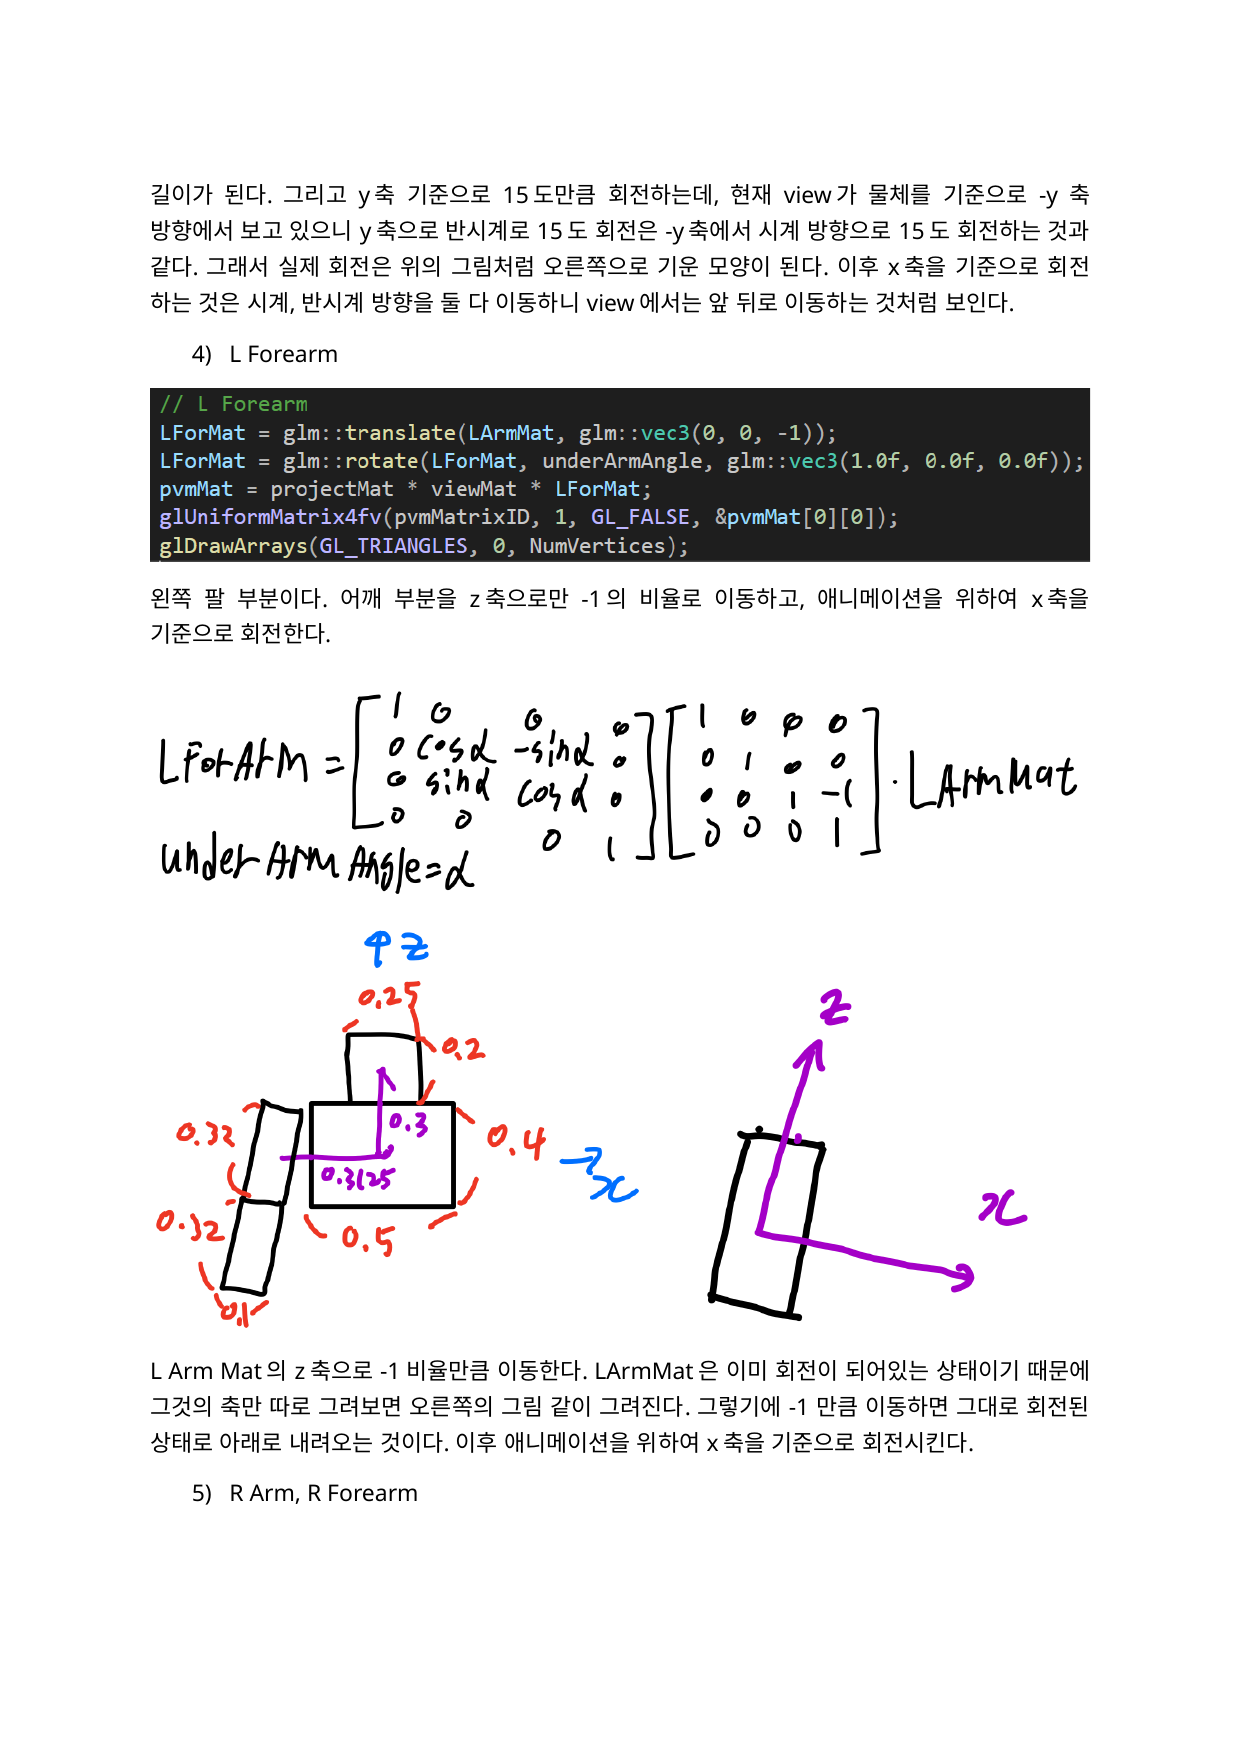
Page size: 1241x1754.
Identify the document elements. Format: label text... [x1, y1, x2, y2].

list R Arm, R Forearm [192, 1477, 1090, 1509]
text 왼쪽 팔 부분이다. 어깨 부분을 z축으로만 -1의 비율로 이동하고, 애니메이션을 위하여 x축을 기준으로 회전한다. [150, 580, 1090, 650]
list L Forearm [192, 338, 1090, 369]
picture [150, 922, 1074, 1334]
picture [150, 388, 1091, 562]
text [150, 177, 1090, 318]
picture [150, 668, 1091, 904]
text L Arm Mat의 z축으로 -1 비율만큼 이동한다. LArmMat은 이미 회전이 되어있는 상태이기 때문에 그것의 축만 따로 그려보면 오른쪽의 그림 같이 그려진다. 그렇기에 -1 만큼 이동하면 그대로 회전된 상태로 아래로 내려오는 것이다. 이후 애니메이션을 위하여 x축을 기준으로 회전시킨다. [150, 1353, 1090, 1458]
